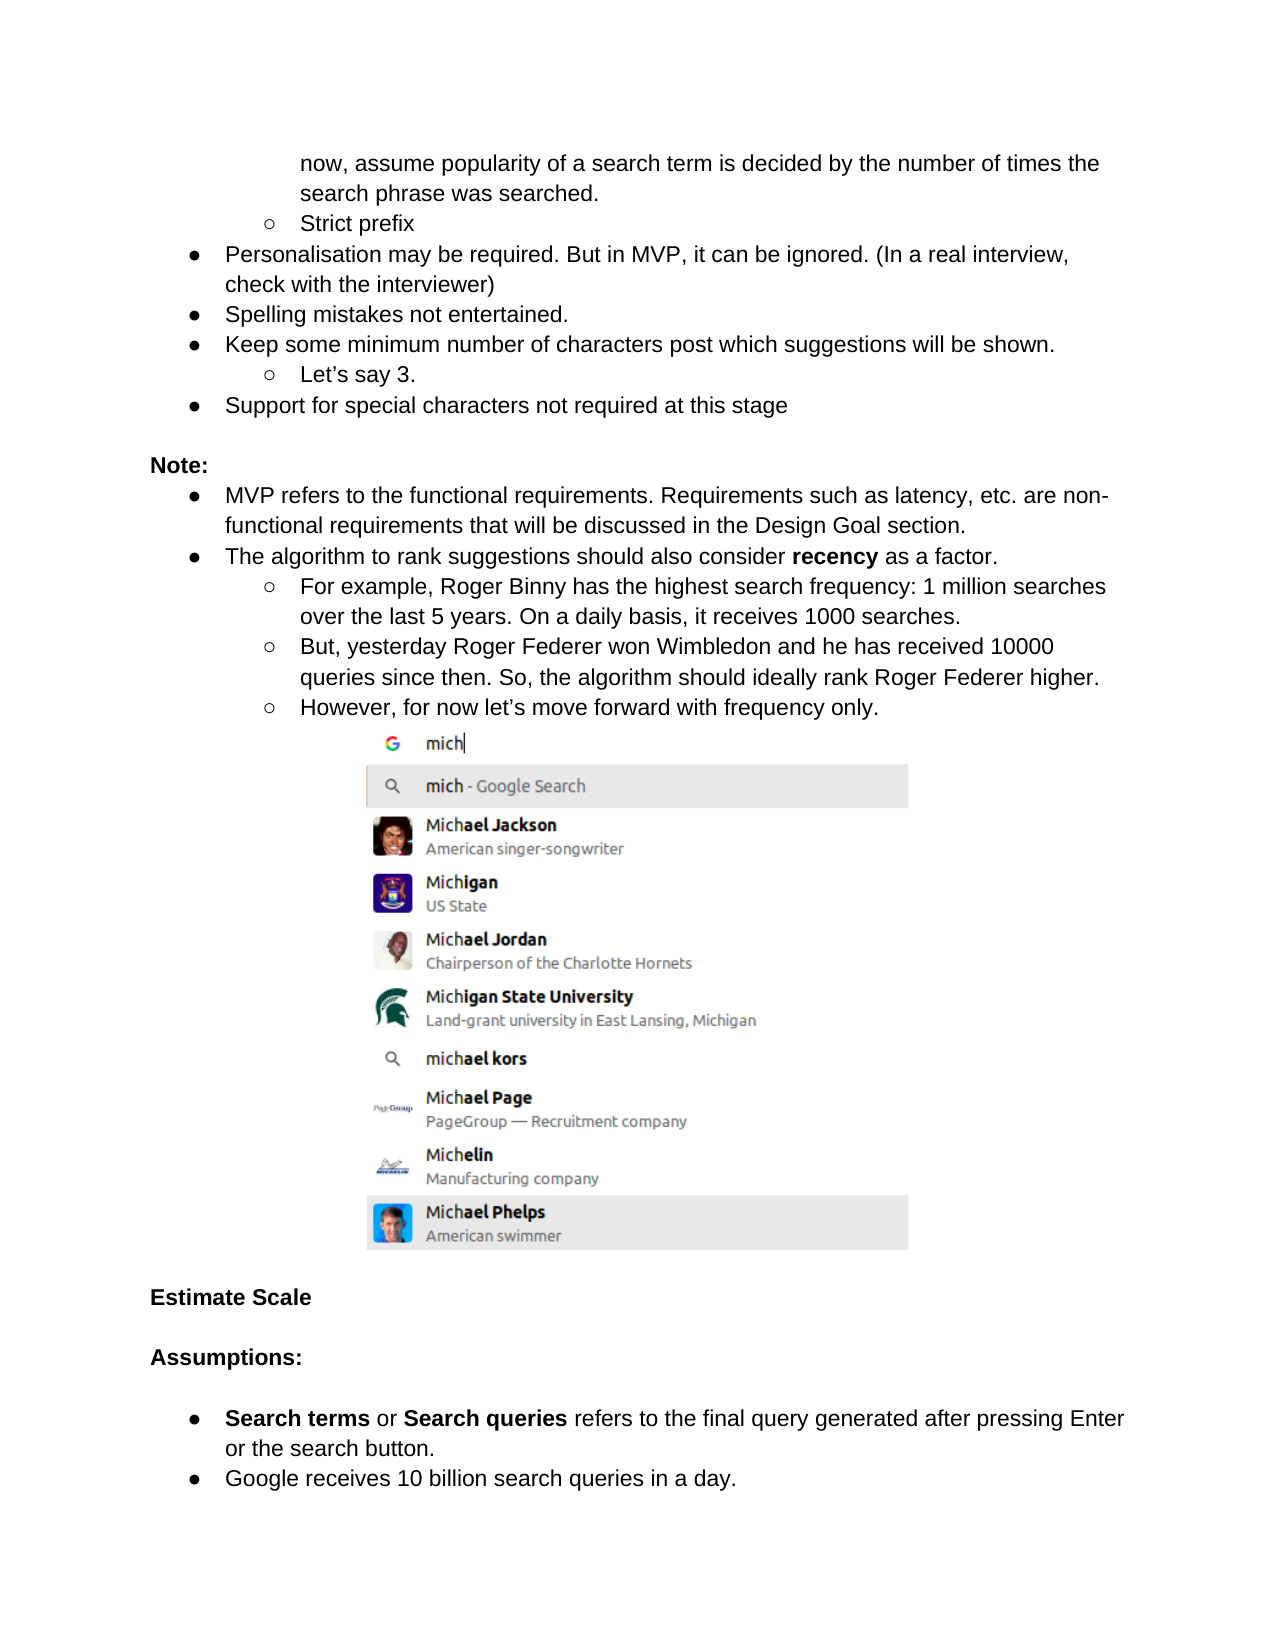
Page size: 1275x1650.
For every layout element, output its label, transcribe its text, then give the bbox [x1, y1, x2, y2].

list Let’s say 3. [262, 361, 1125, 388]
list Google receives 10 billion search queries in a day. [187, 1465, 1125, 1491]
subtitle Estimate Scale [150, 1284, 1125, 1310]
list Support for special characters not required at this stage [187, 392, 1125, 418]
list But, yesterday Roger Federer won Wimbledon and he has received 10000 queries since then. So, the algorithm should ideally rank Roger Federer higher. [262, 633, 1125, 690]
list Spelling mistakes not entertained. [187, 301, 1125, 327]
list For example, Roger Binny has the highest search frequency: 1 million searches over the last 5 years. On a daily basis, it receives 1000 searches. [262, 573, 1125, 629]
list Personalisation may be required. But in MVP, it can be ignored. (In a real interview, check with the interviewer) [187, 241, 1125, 297]
list The algorithm to rank suggestions should also consider recency as a factor. [187, 543, 1125, 569]
list Keep some minimum number of characters post which suggestions will be shown. [187, 331, 1125, 358]
picture [366, 723, 909, 1250]
list However, for now let’s move forward with frequency only. [262, 694, 1125, 720]
list Search terms or Search queries refers to the final query generated after pressing Enter or the search button. [187, 1404, 1125, 1461]
text Note: [150, 452, 1125, 478]
text Assumptions: [150, 1344, 1125, 1371]
list Strict prefix [262, 210, 1125, 237]
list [262, 150, 1125, 207]
list MVP refers to the functional requirements. Requirements such as latency, etc. are non-functional requirements that will be discussed in the Design Goal section. [187, 482, 1125, 539]
